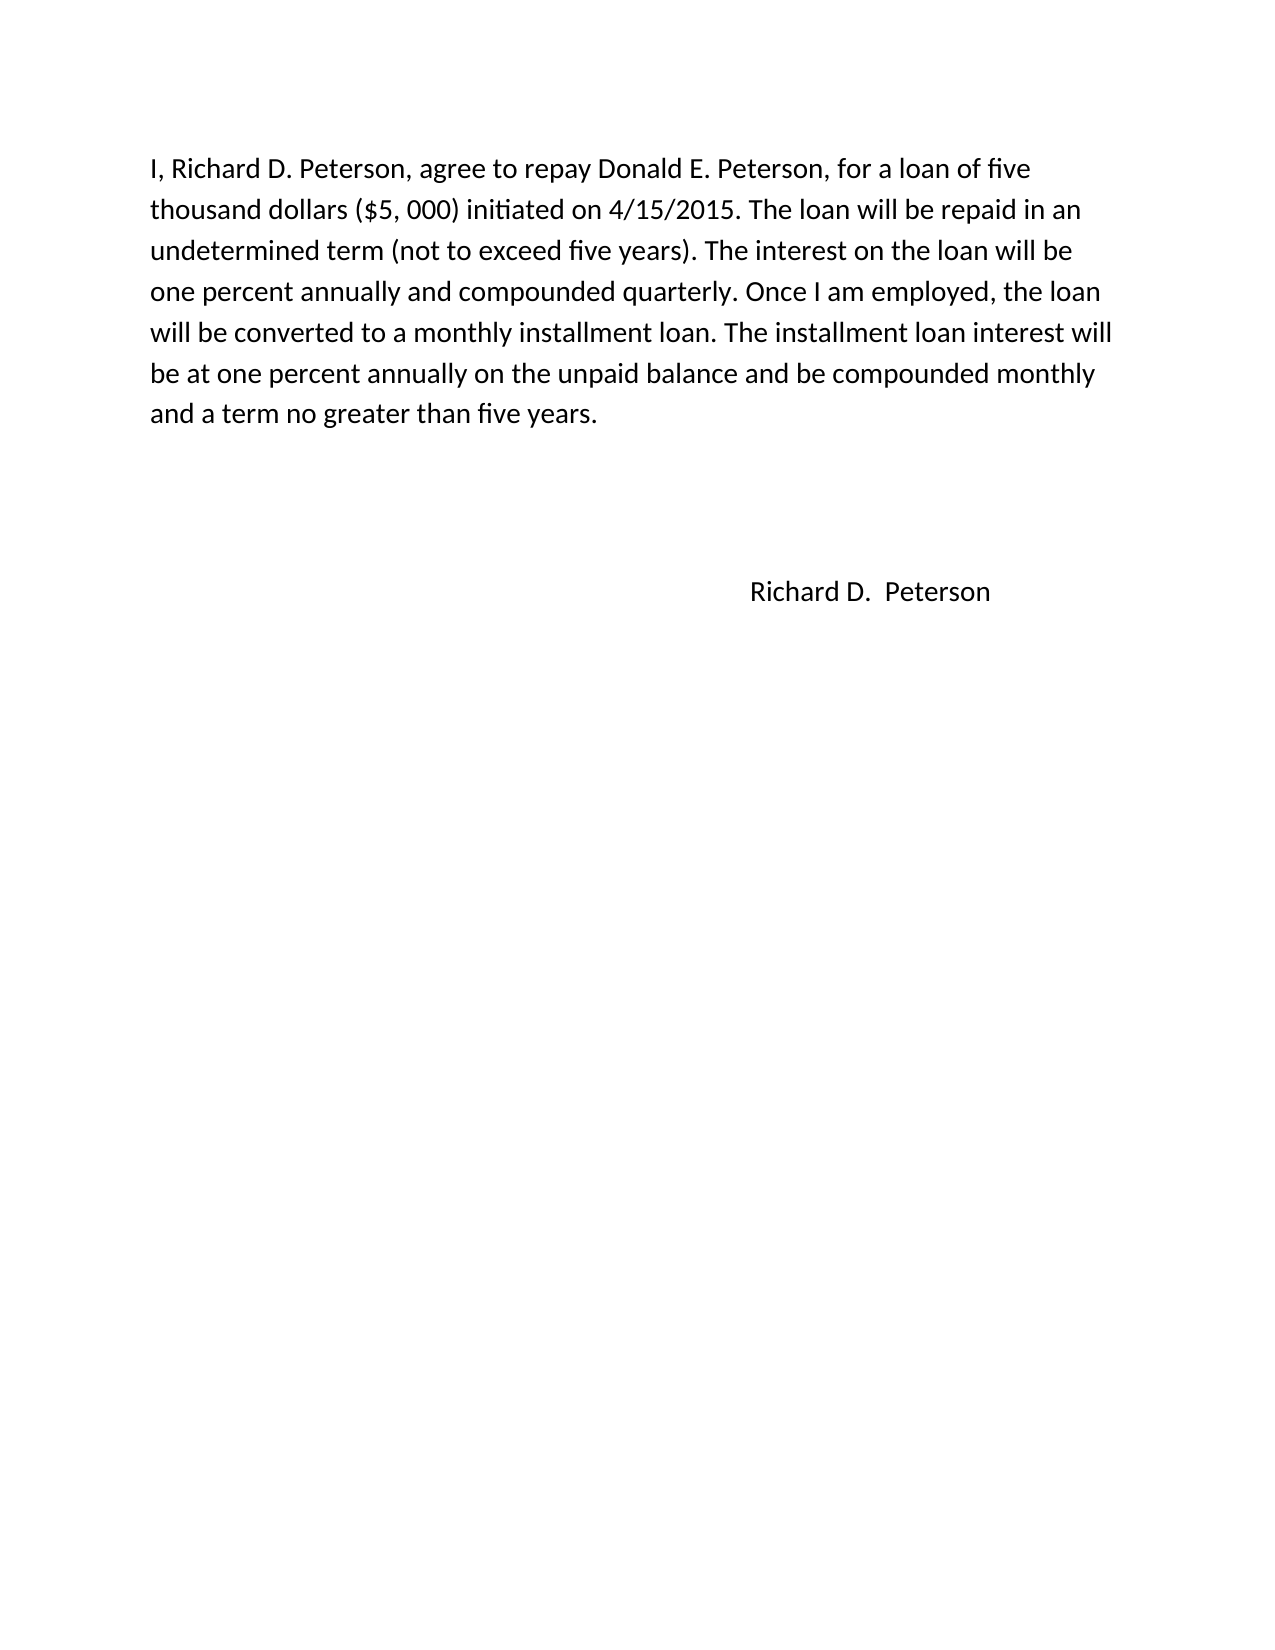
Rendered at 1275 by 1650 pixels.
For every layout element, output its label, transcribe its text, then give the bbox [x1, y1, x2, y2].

text I, Richard D. Peterson, agree to repay Donald E. Peterson, for a loan of five thousand dollars ($5, 000) initiated on 4/15/2015. The loan will be repaid in an undetermined term (not to exceed five years). The interest on the loan will be one percent annually and compounded quarterly. Once I am employed, the loan will be converted to a monthly installment loan. The installment loan interest will be at one percent annually on the unpaid balance and be compounded monthly and a term no greater than five years. [150, 150, 1125, 431]
text Richard D. Peterson [150, 573, 1125, 609]
